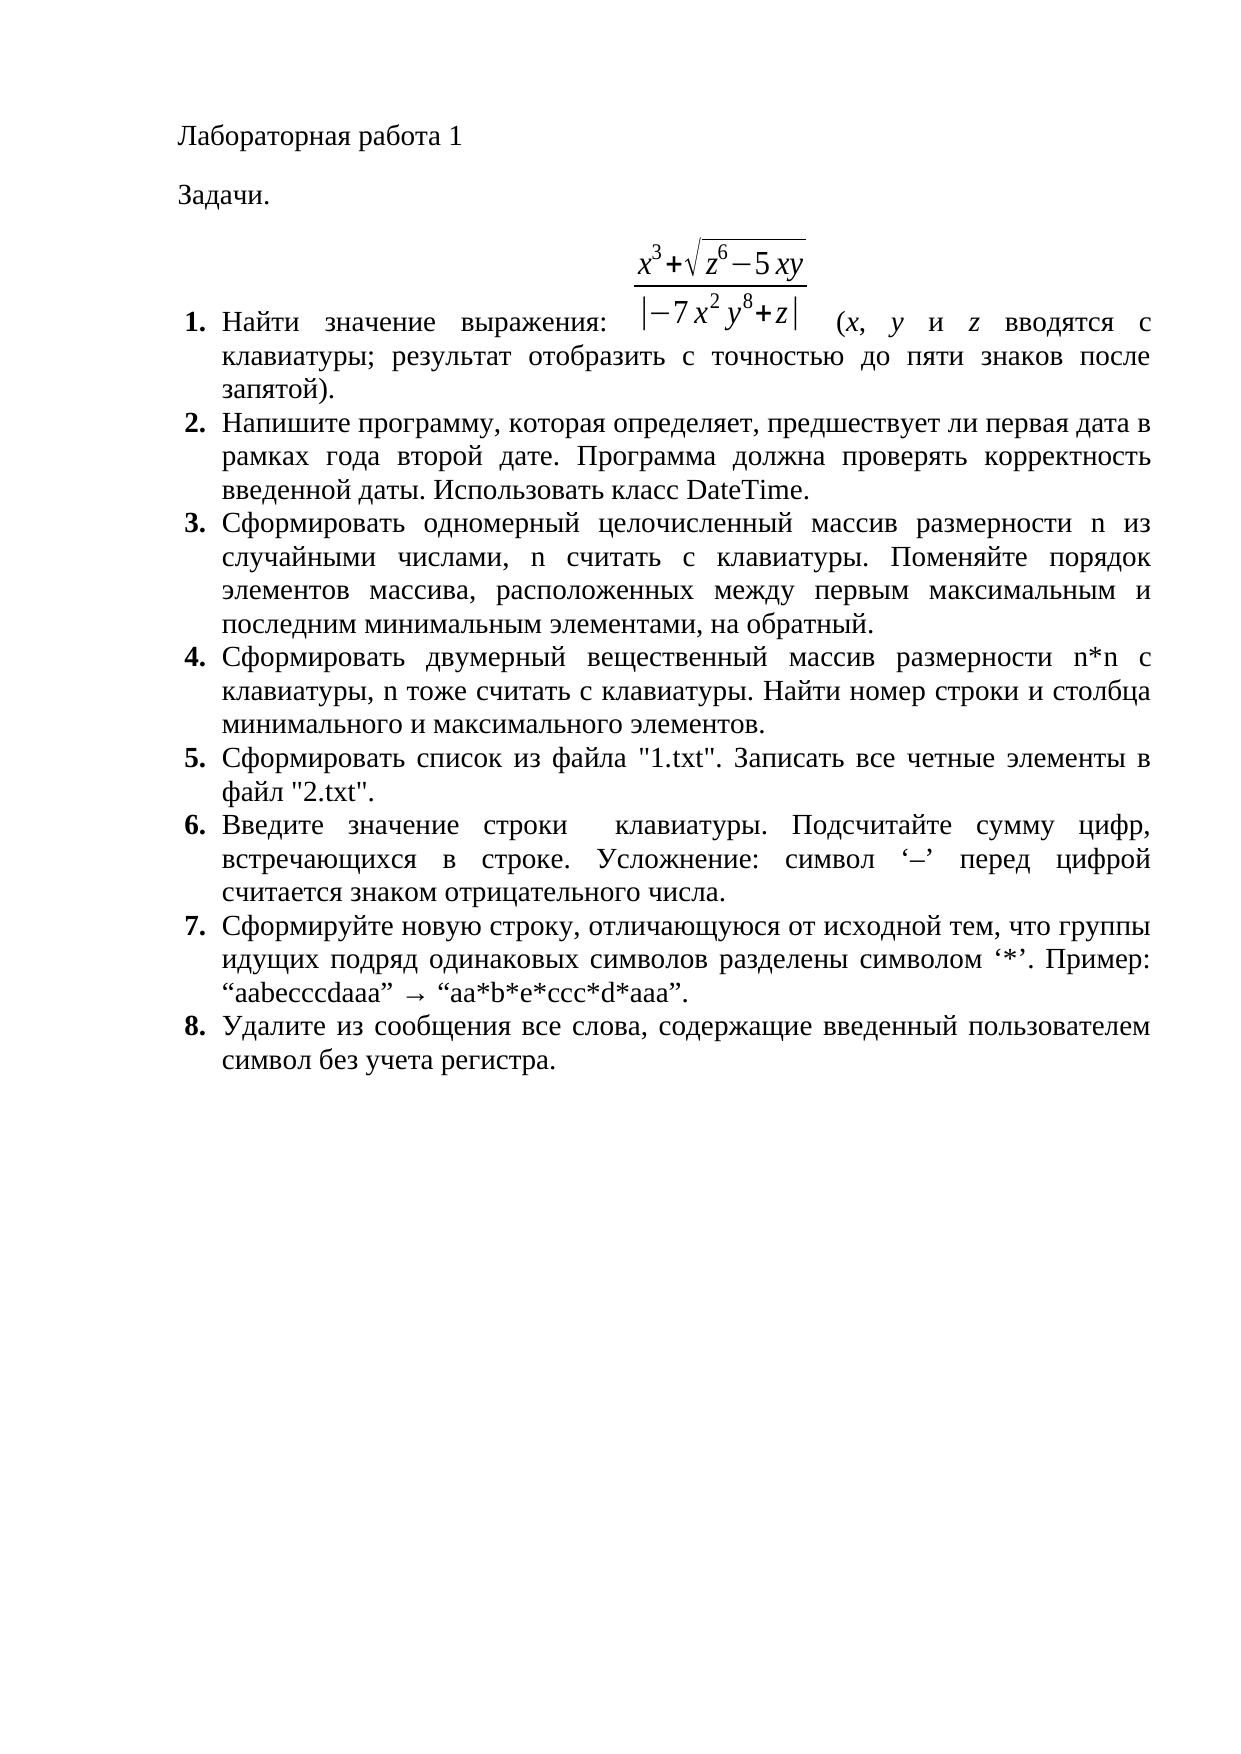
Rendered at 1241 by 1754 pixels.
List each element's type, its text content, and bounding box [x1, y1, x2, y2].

list Сформировать двумерный вещественный массив размерности n*n с клавиатуры, n тоже считать с клавиатуры. Найти номер строки и столбца минимального и максимального элементов. [184, 639, 1152, 740]
text Лабораторная работа 1 [177, 118, 1152, 152]
list Сформировать одномерный целочисленный массив размерности n из случайными числами, n считать с клавиатуры. Поменяйте порядок элементов массива, расположенных между первым максимальным и последним минимальным элементами, на обратный. [184, 505, 1152, 639]
list Сформировать список из файла "1.txt". Записать все четные элементы в файл "2.txt". [184, 740, 1152, 807]
list Напишите программу, которая определяет, предшествует ли первая дата в рамках года второй дате. Программа должна проверять корректность введенной даты. Использовать класс DateTime. [184, 405, 1152, 505]
list Найти значение выражения: (x, y и z вводятся с клавиатуры; результат отобразить с точностью до пяти знаков после запятой). [184, 237, 1152, 405]
list Сформируйте новую строку, отличающуюся от исходной тем, что группы идущих подряд одинаковых символов разделены символом ‘*’. Пример: “aabecccdaaa” → “aa*b*e*ccc*d*aaa”. [184, 908, 1152, 1008]
text Задачи. [177, 177, 1152, 211]
list Удалите из сообщения все слова, содержащие введенный пользователем символ без учета регистра. [184, 1008, 1152, 1076]
list Введите значение строки клавиатуры. Подсчитайте сумму цифр, встречающихся в строке. Усложнение: символ ‘–’ перед цифрой считается знаком отрицательного числа. [184, 807, 1152, 908]
